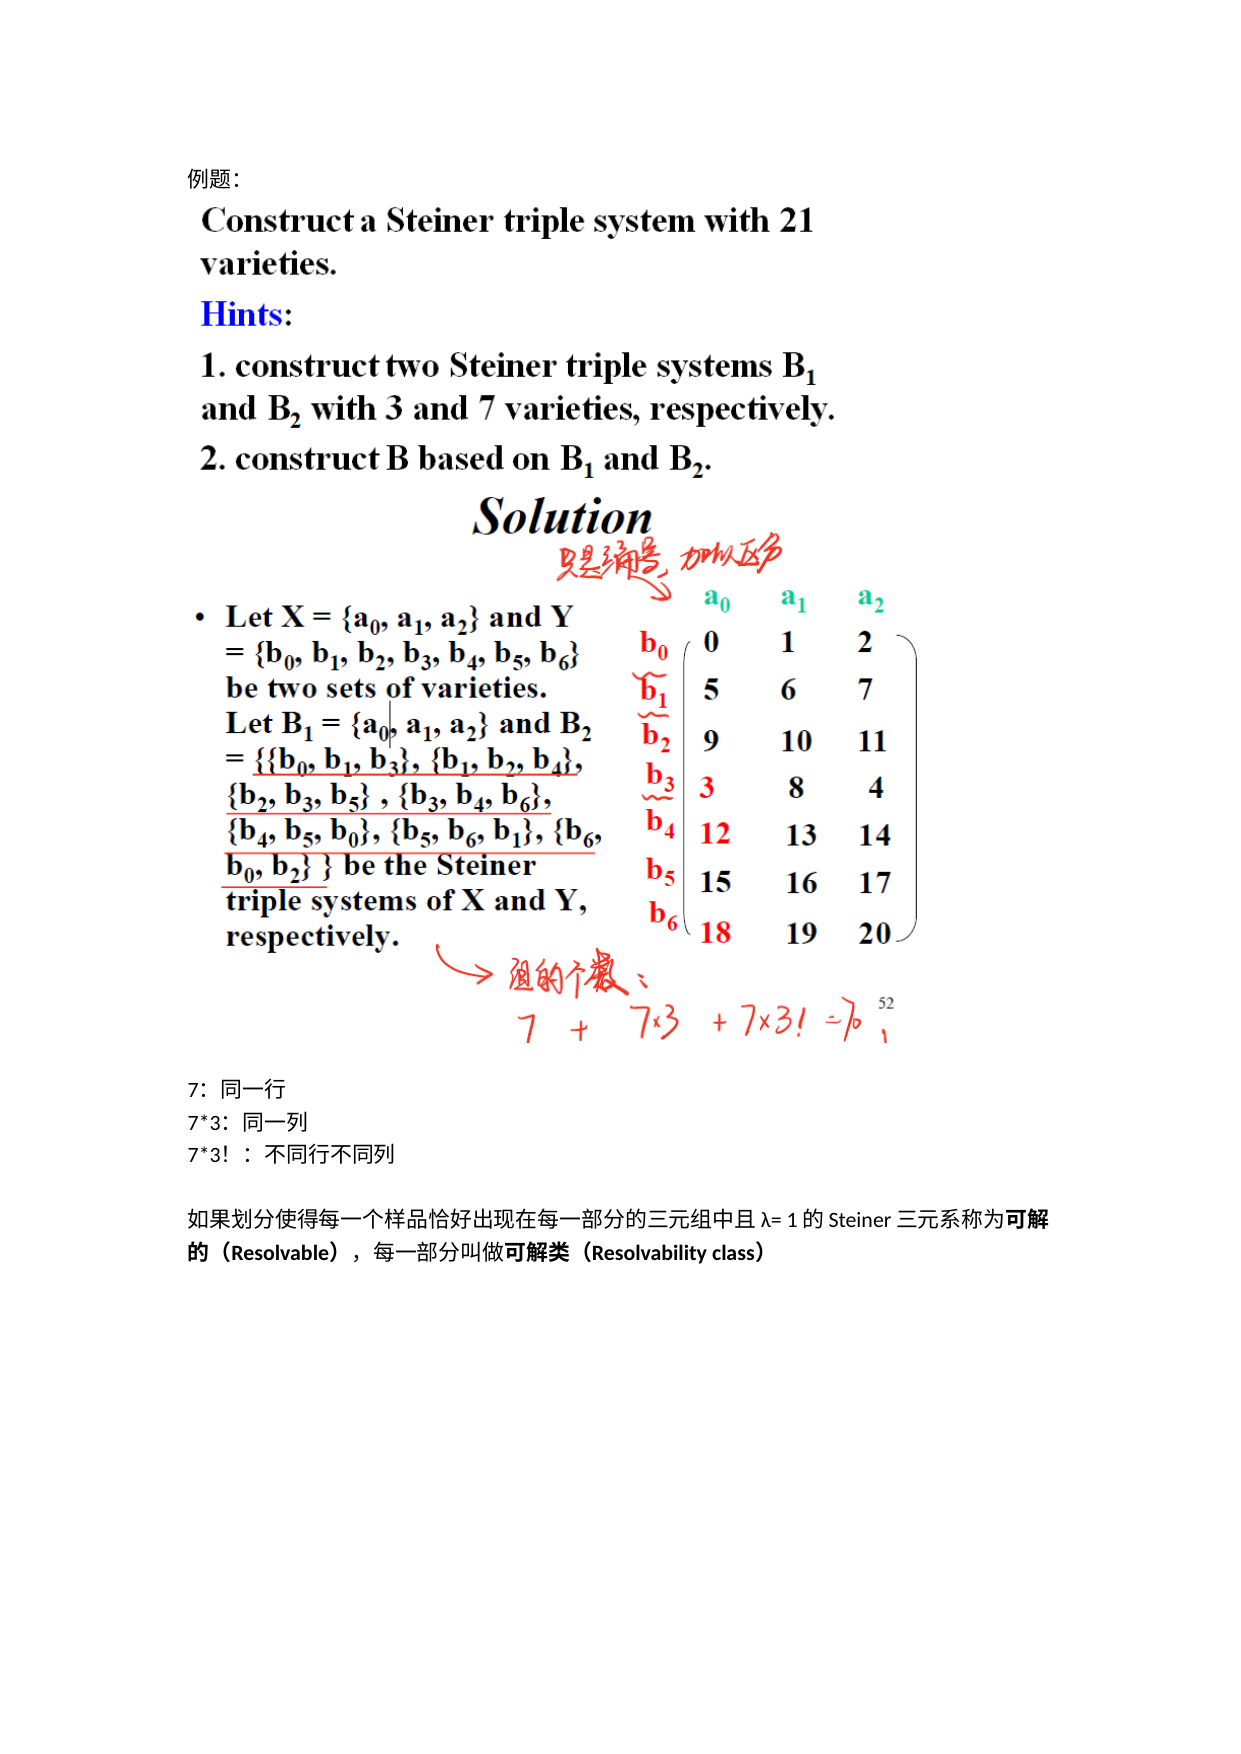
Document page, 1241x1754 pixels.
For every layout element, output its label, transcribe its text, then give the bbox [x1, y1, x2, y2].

text 例题： [187, 162, 1053, 194]
picture [187, 487, 931, 1043]
picture [187, 194, 842, 483]
text 如果划分使得每一个样品恰好出现在每一部分的三元组中且λ= 1的Steiner三元系称为可解的（Resolvable），每一部分叫做可解类（Resolvability class） [187, 1202, 1053, 1267]
text 7*3：同一列 [187, 1104, 1053, 1137]
text 7*3！：不同行不同列 [187, 1137, 1053, 1169]
text 7：同一行 [187, 1072, 1053, 1104]
